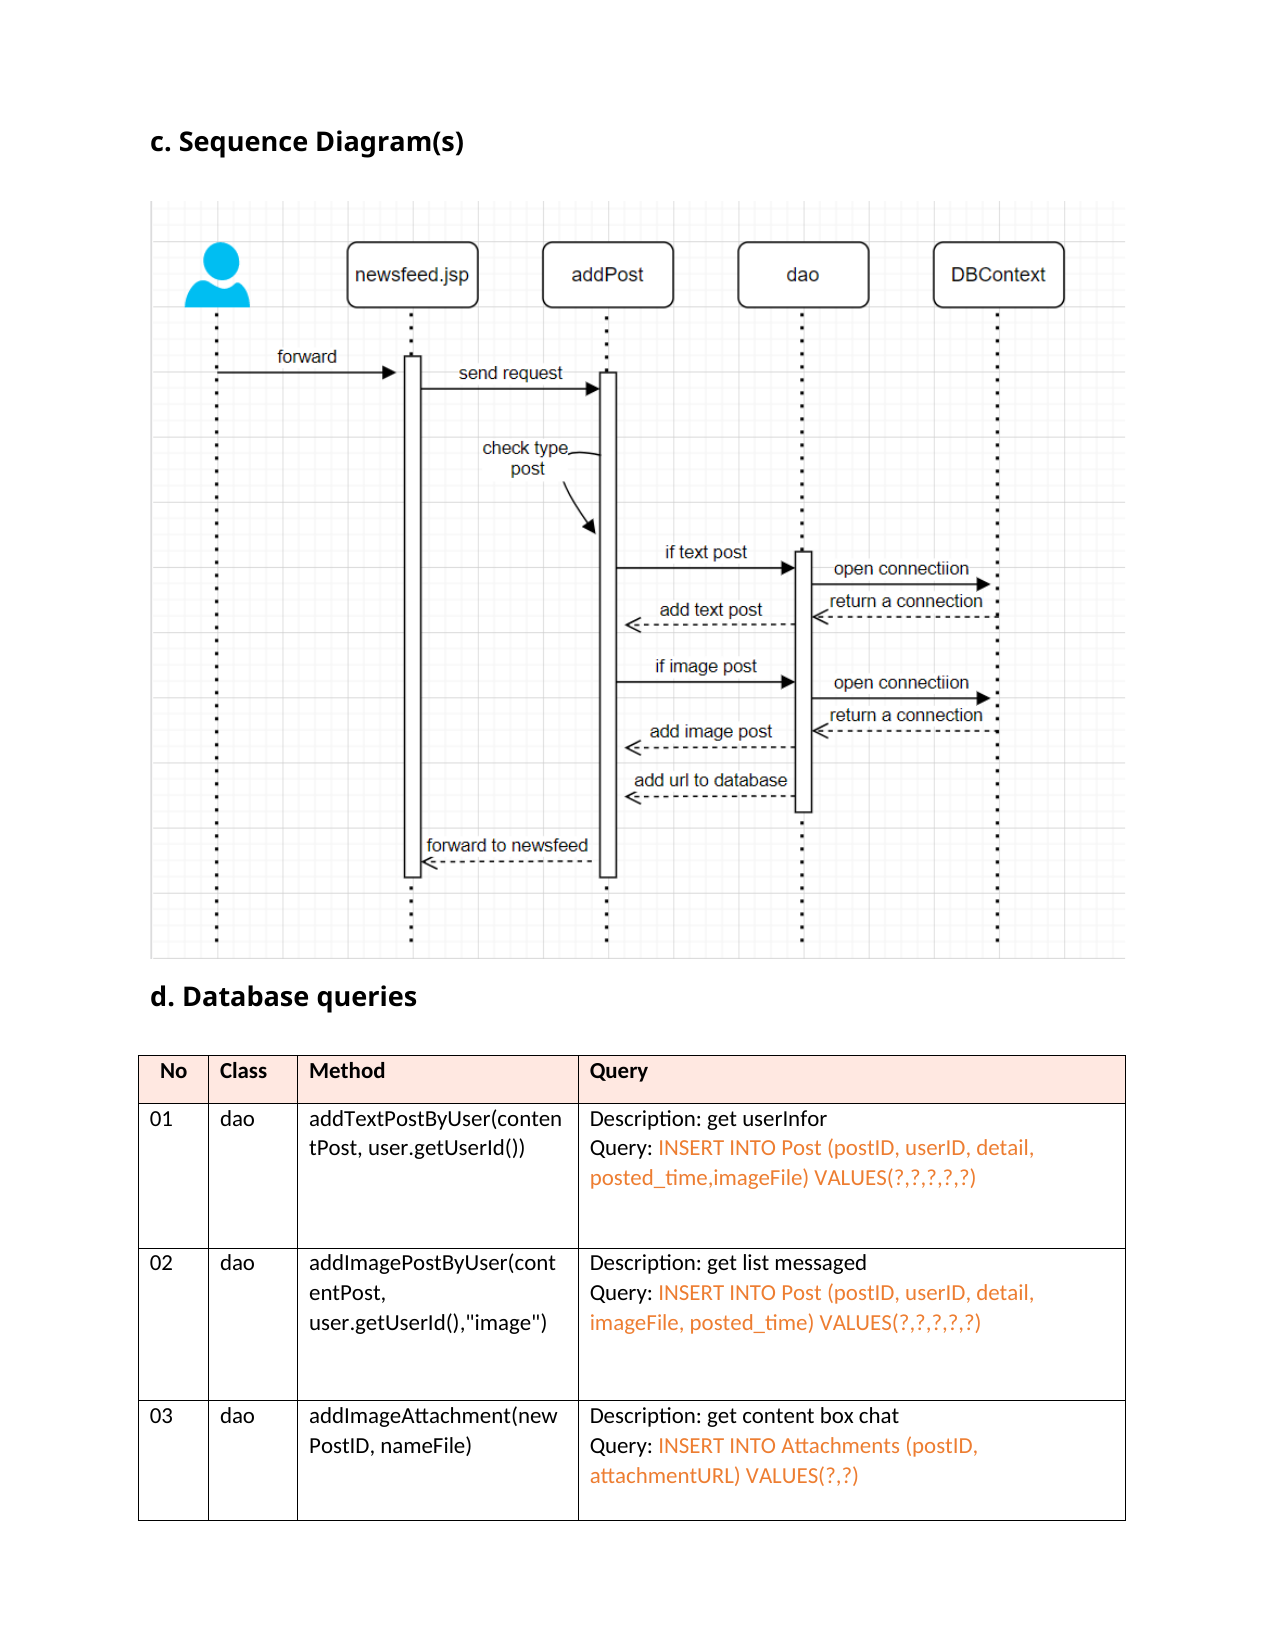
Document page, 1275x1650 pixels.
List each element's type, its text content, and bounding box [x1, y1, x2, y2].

table_cell Description: get userInfor Query: INSERT INTO Post (postID, userID, detail, posted_time,imageFile) VALUES(?,?,?,?,?) [579, 1104, 1125, 1247]
table_header Method [298, 1056, 578, 1103]
table_cell addTextPostByUser(contentPost, user.getUserId()) [298, 1104, 578, 1247]
picture [150, 201, 1125, 959]
table_header Query [579, 1056, 1125, 1103]
table_header No [139, 1056, 208, 1103]
table_cell 02 [139, 1249, 208, 1400]
table_cell Description: get list messaged Query: INSERT INTO Post (postID, userID, detail, imageFile, posted_time) VALUES(?,?,?,?,?) [579, 1249, 1125, 1400]
table_cell dao [209, 1401, 297, 1520]
subtitle c. Sequence Diagram(s) [150, 122, 1125, 199]
subtitle d. Database queries [150, 978, 1125, 1014]
table_cell dao [209, 1249, 297, 1400]
table_cell addImageAttachment(newPostID, nameFile) [298, 1401, 578, 1520]
table_cell Description: get content box chat Query: INSERT INTO Attachments (postID, attachmentURL) VALUES(?,?) [579, 1401, 1125, 1520]
table_cell 03 [139, 1401, 208, 1520]
table_cell 01 [139, 1104, 208, 1247]
table_cell addImagePostByUser(contentPost, user.getUserId(),"image") [298, 1249, 578, 1400]
table_cell dao [209, 1104, 297, 1247]
table_header Class [209, 1056, 297, 1103]
